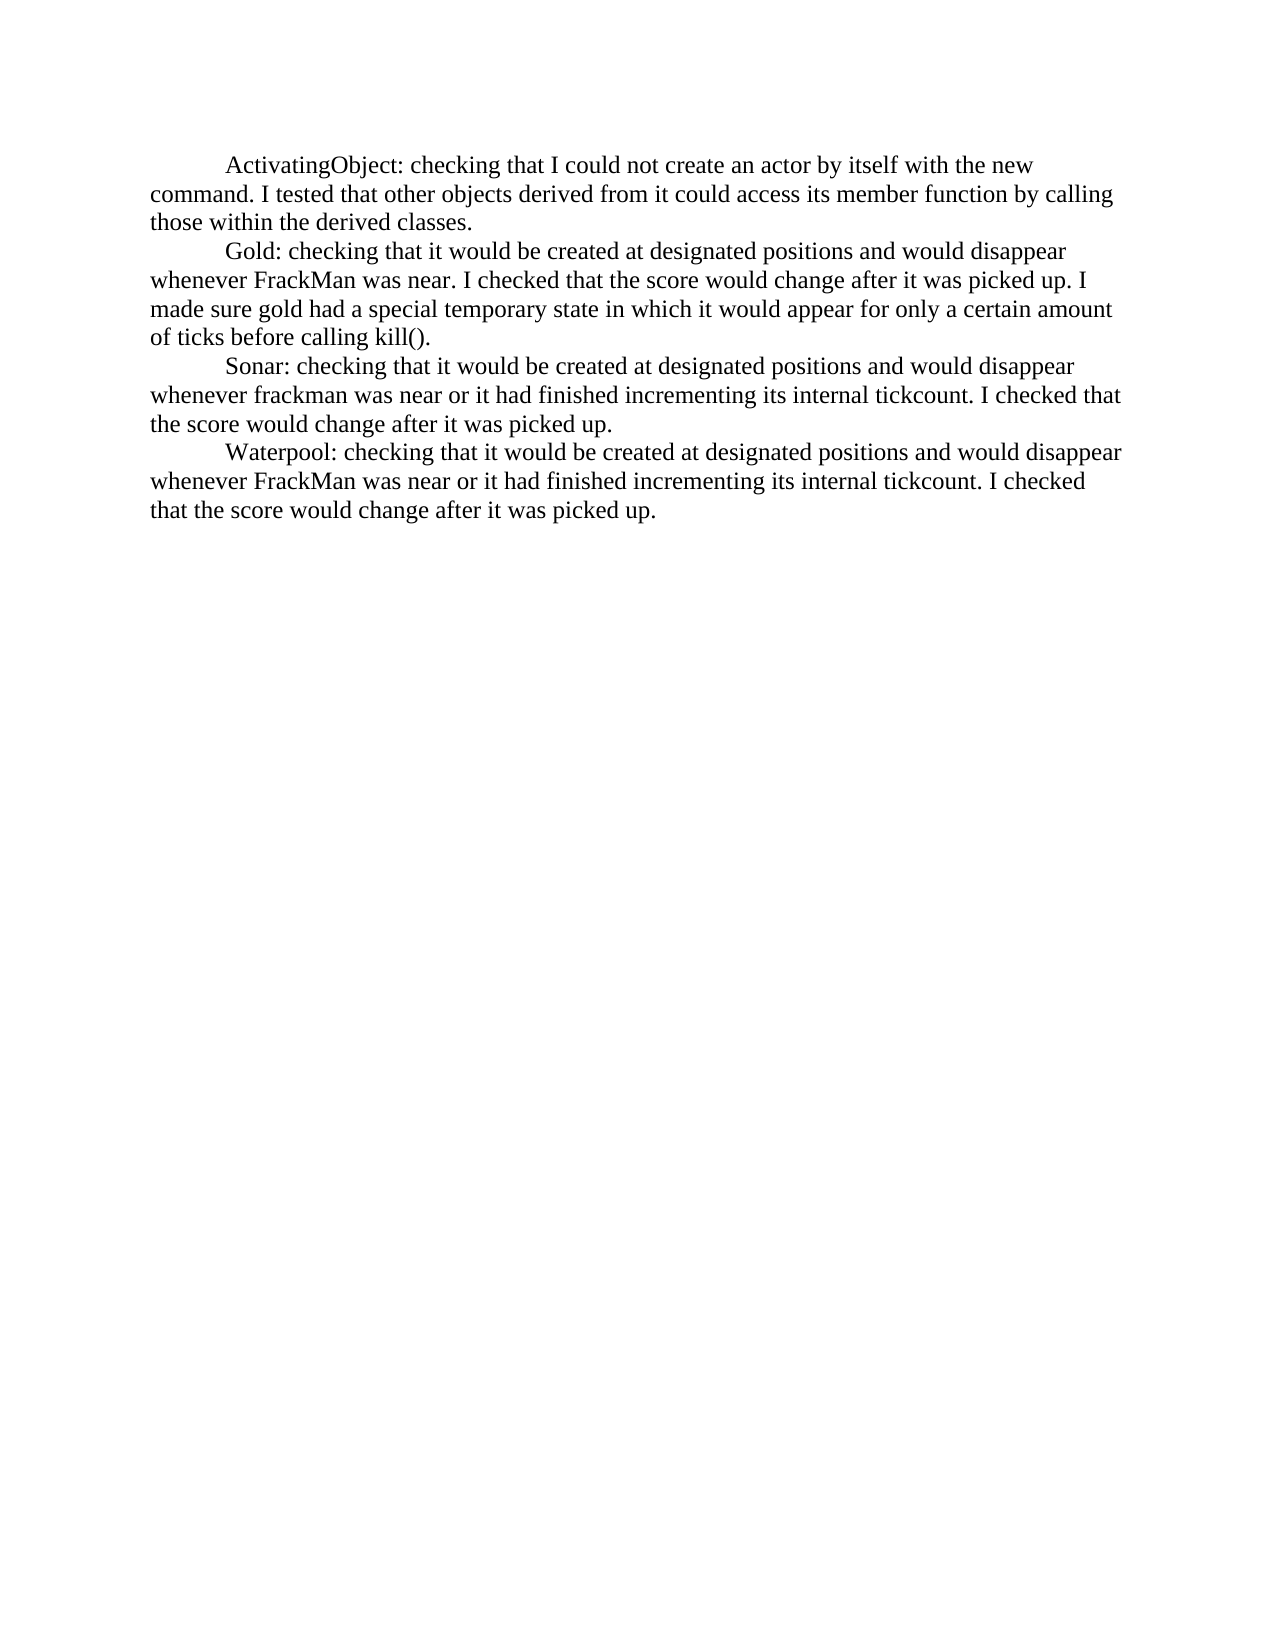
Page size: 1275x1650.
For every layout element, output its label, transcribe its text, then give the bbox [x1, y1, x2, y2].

text ActivatingObject: checking that I could not create an actor by itself with the new command. I tested that other objects derived from it could access its member function by calling those within the derived classes. [150, 150, 1125, 236]
text Gold: checking that it would be created at designated positions and would disappear whenever FrackMan was near. I checked that the score would change after it was picked up. I made sure gold had a special temporary state in which it would appear for only a certain amount of ticks before calling kill(). [150, 236, 1125, 351]
text Waterpool: checking that it would be created at designated positions and would disappear whenever FrackMan was near or it had finished incrementing its internal tickcount. I checked that the score would change after it was picked up. [150, 437, 1125, 524]
text Sonar: checking that it would be created at designated positions and would disappear whenever frackman was near or it had finished incrementing its internal tickcount. I checked that the score would change after it was picked up. [150, 351, 1125, 437]
